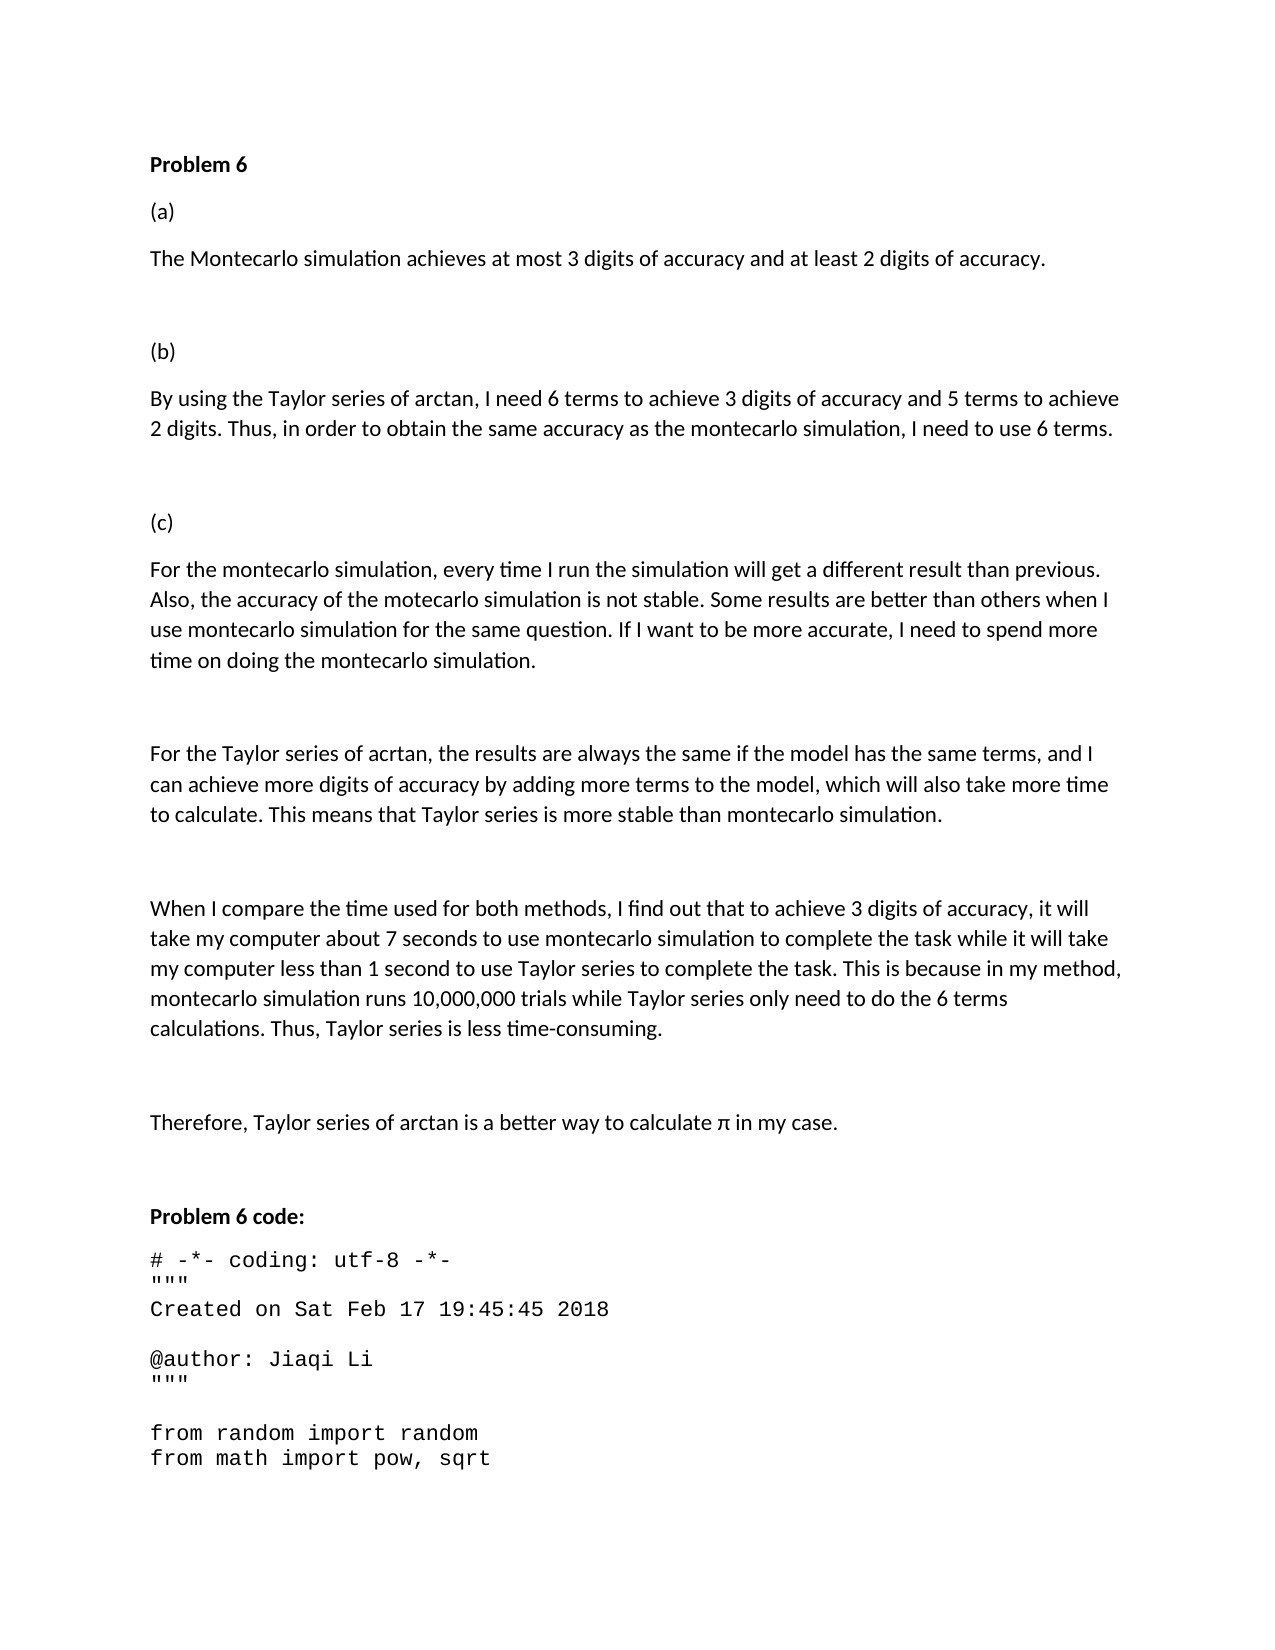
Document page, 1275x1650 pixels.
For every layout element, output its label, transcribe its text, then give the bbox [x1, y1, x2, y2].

text (c) [150, 508, 1125, 536]
text from random import random [150, 1422, 1125, 1447]
text @author: Jiaqi Li [150, 1348, 1125, 1373]
text Problem 6 code: [150, 1202, 1125, 1230]
text (b) [150, 337, 1125, 366]
text """ [150, 1274, 1125, 1298]
text The Montecarlo simulation achieves at most 3 digits of accuracy and at least 2 digits of accuracy. [150, 244, 1125, 272]
text (a) [150, 197, 1125, 225]
text For the montecarlo simulation, every time I run the simulation will get a different result than previous. Also, the accuracy of the motecarlo simulation is not stable. Some results are better than others when I use montecarlo simulation for the same question. If I want to be more accurate, I need to spend more time on doing the montecarlo simulation. [150, 555, 1125, 674]
text For the Taylor series of acrtan, the results are always the same if the model has the same terms, and I can achieve more digits of accuracy by adding more terms to the model, which will also take more time to calculate. This means that Taylor series is more stable than montecarlo simulation. [150, 739, 1125, 828]
text Created on Sat Feb 17 19:45:45 2018 [150, 1298, 1125, 1323]
text from math import pow, sqrt [150, 1447, 1125, 1472]
text # -*- coding: utf-8 -*- [150, 1249, 1125, 1274]
text Problem 6 [150, 150, 1125, 178]
text Therefore, Taylor series of arctan is a better way to calculate π in my case. [150, 1108, 1125, 1136]
text When I compare the time used for both methods, I find out that to achieve 3 digits of accuracy, it will take my computer about 7 seconds to use montecarlo simulation to complete the task while it will take my computer less than 1 second to use Taylor series to complete the task. This is because in my method, montecarlo simulation runs 10,000,000 trials while Taylor series only need to do the 6 terms calculations. Thus, Taylor series is less time-consuming. [150, 894, 1125, 1043]
text """ [150, 1373, 1125, 1398]
text By using the Taylor series of arctan, I need 6 terms to achieve 3 digits of accuracy and 5 terms to achieve 2 digits. Thus, in order to obtain the same accuracy as the montecarlo simulation, I need to use 6 terms. [150, 384, 1125, 443]
